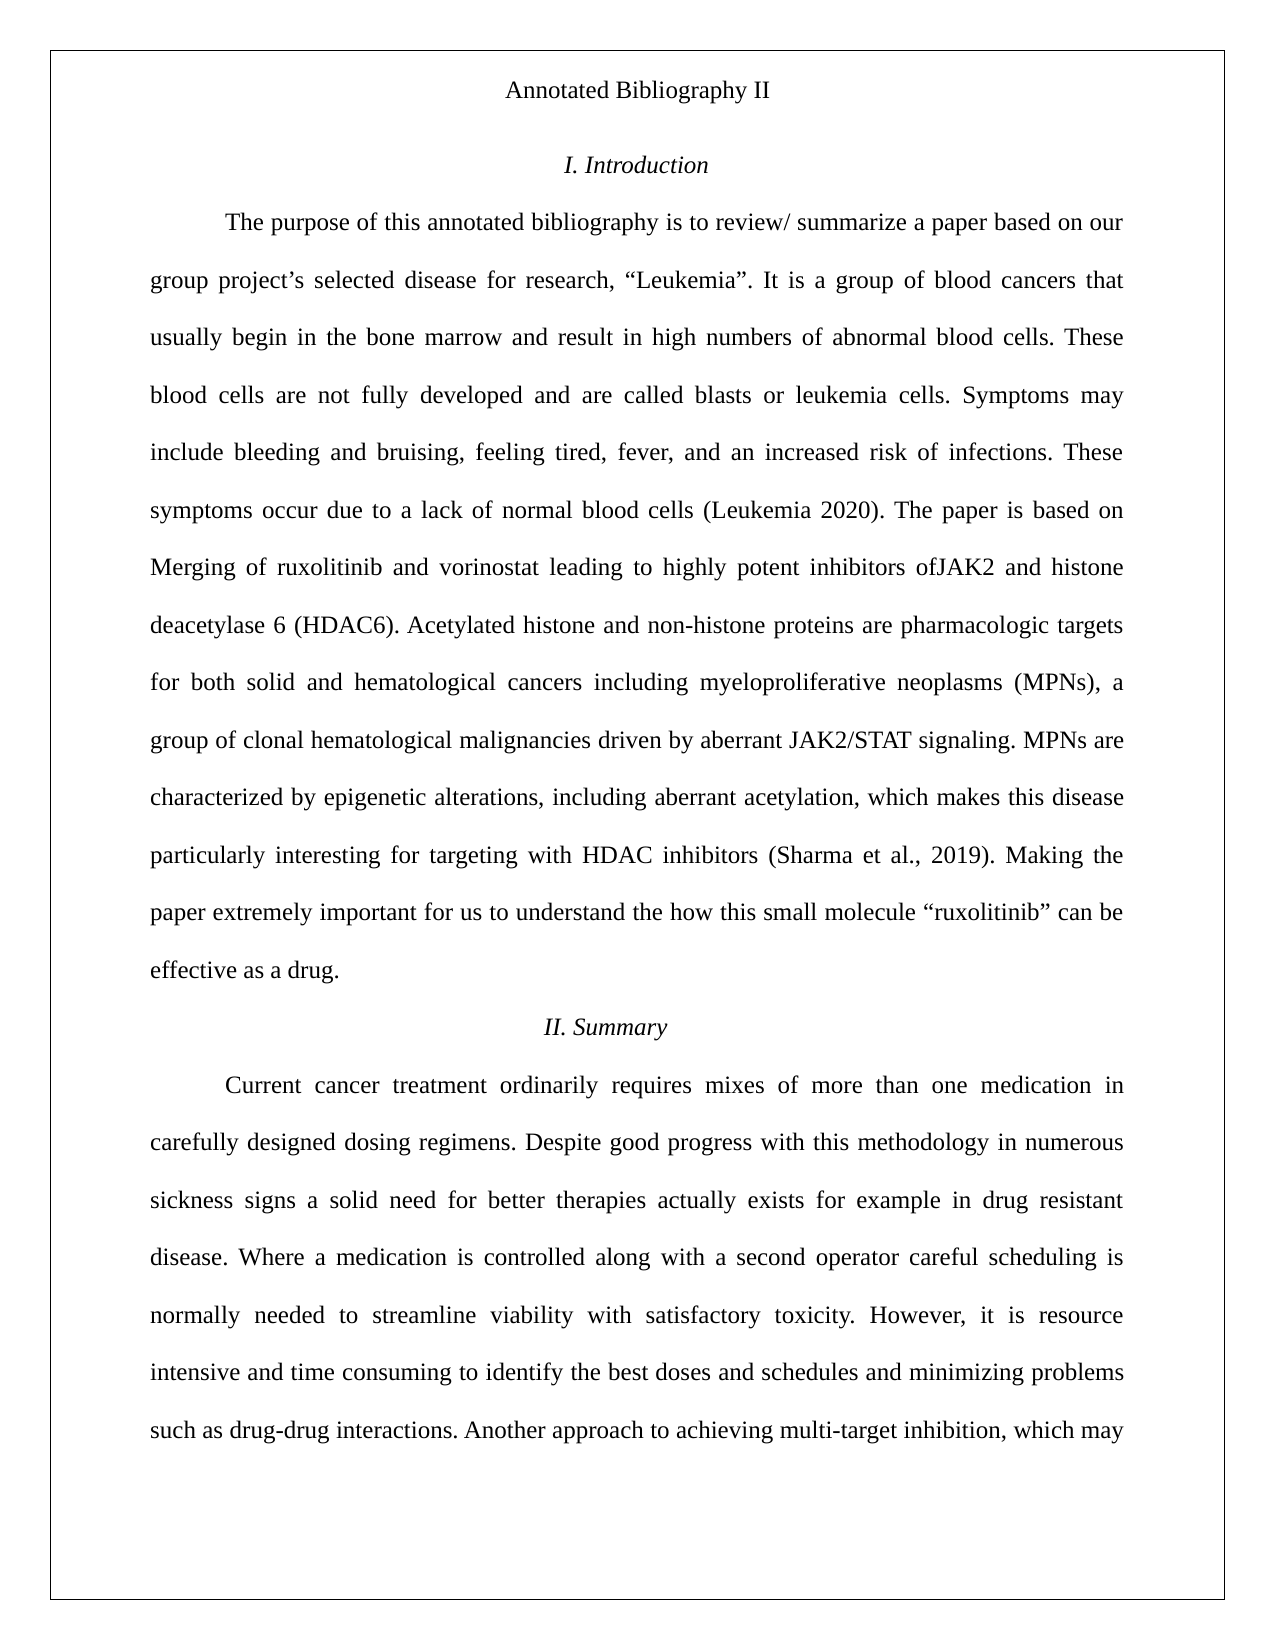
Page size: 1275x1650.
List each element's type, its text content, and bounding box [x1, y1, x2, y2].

text II. Summary [150, 1012, 1125, 1041]
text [150, 1070, 1125, 1444]
text I. Introduction [150, 150, 1125, 179]
text The purpose of this annotated bibliography is to review/ summarize a paper based on our group project’s selected disease for research, “Leukemia”. It is a group of blood cancers that usually begin in the bone marrow and result in high numbers of abnormal blood cells. These blood cells are not fully developed and are called blasts or leukemia cells. Symptoms may include bleeding and bruising, feeling tired, fever, and an increased risk of infections. These symptoms occur due to a lack of normal blood cells (Leukemia 2020). The paper is based on Merging of ruxolitinib and vorinostat leading to highly potent inhibitors ofJAK2 and histone deacetylase 6 (HDAC6). Acetylated histone and non-histone proteins are pharmacologic targets for both solid and hematological cancers including myeloproliferative neoplasms (MPNs), a group of clonal hematological malignancies driven by aberrant JAK2/STAT signaling. MPNs are characterized by epigenetic alterations, including aberrant acetylation, which makes this disease particularly interesting for targeting with HDAC inhibitors (Sharma et al., 2019). Making the paper extremely important for us to understand the how this small molecule “ruxolitinib” can be effective as a drug. [150, 207, 1125, 984]
